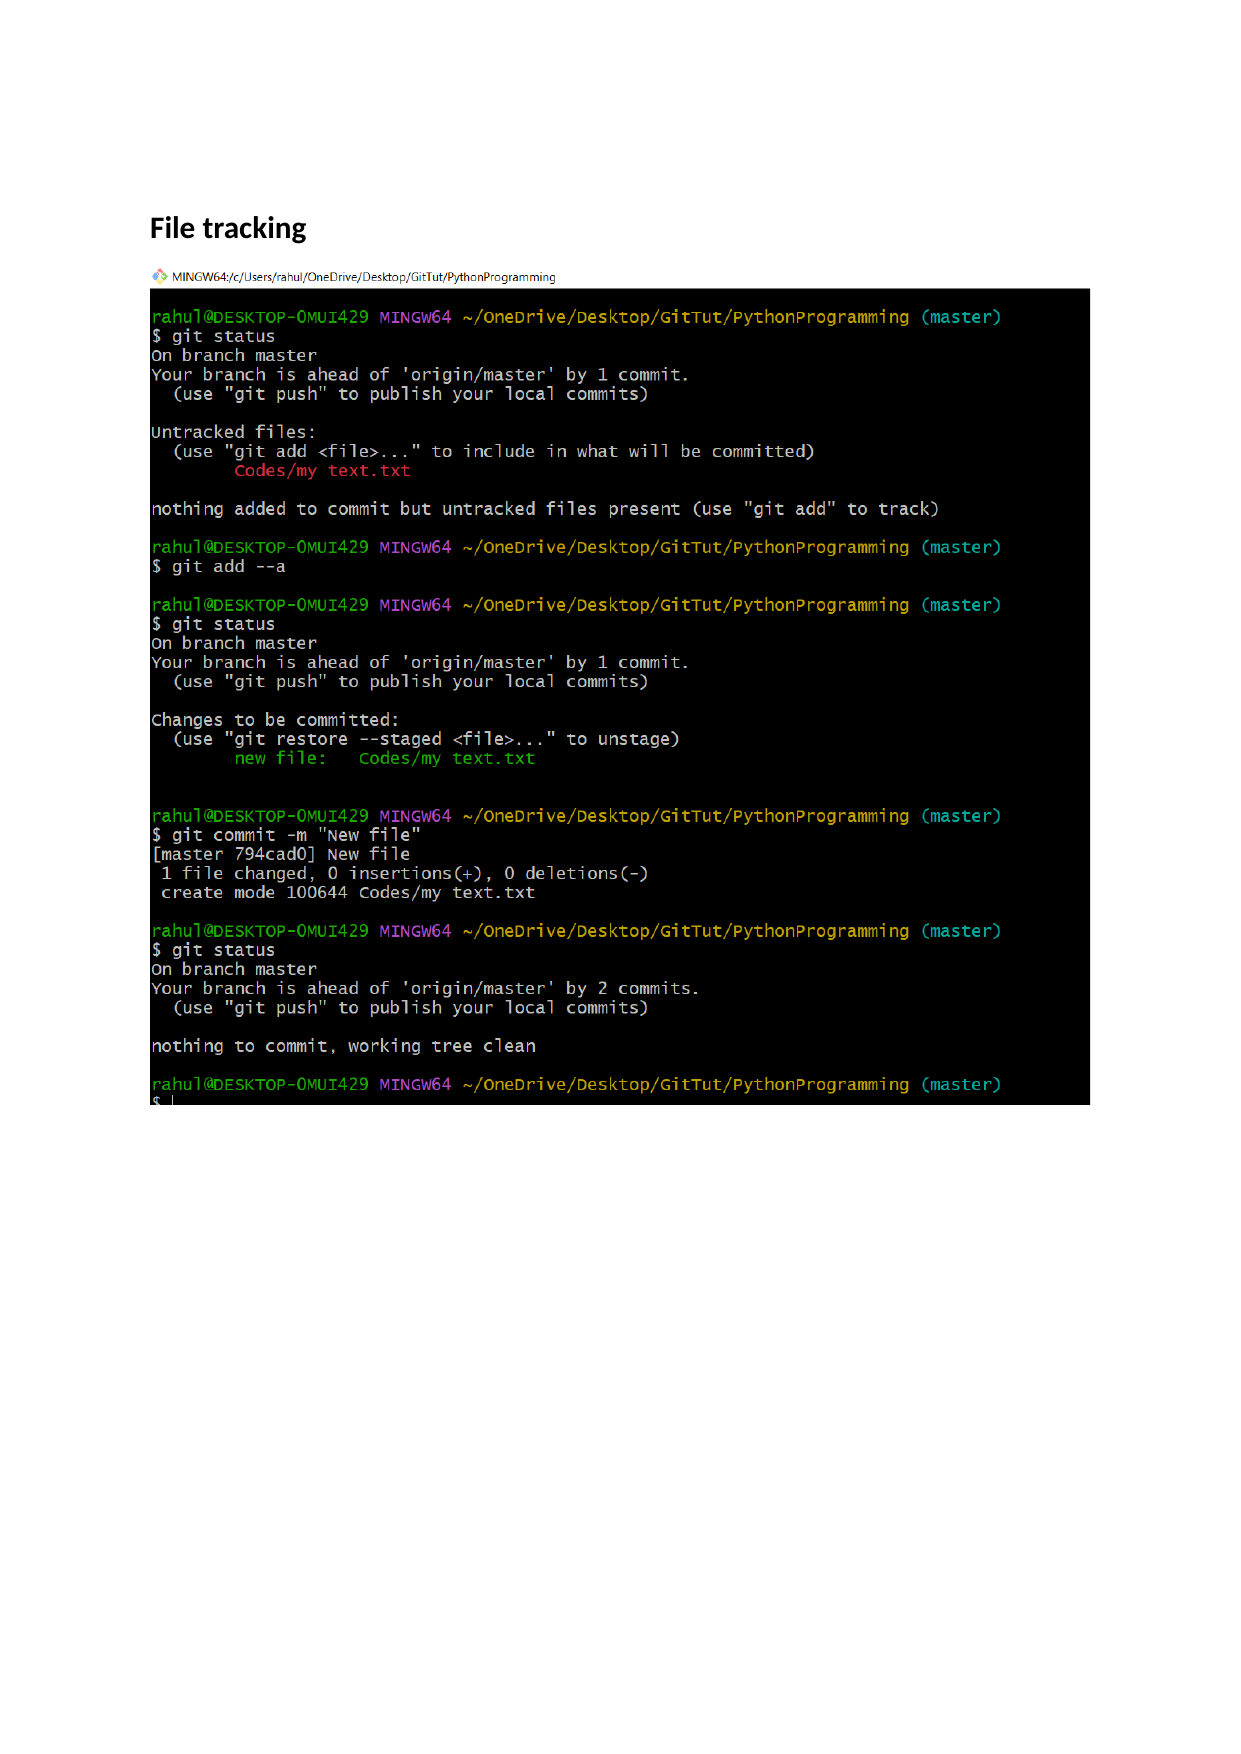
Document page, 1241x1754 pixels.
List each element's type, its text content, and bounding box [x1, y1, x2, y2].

picture [150, 265, 1091, 1105]
text File tracking [150, 208, 1090, 246]
